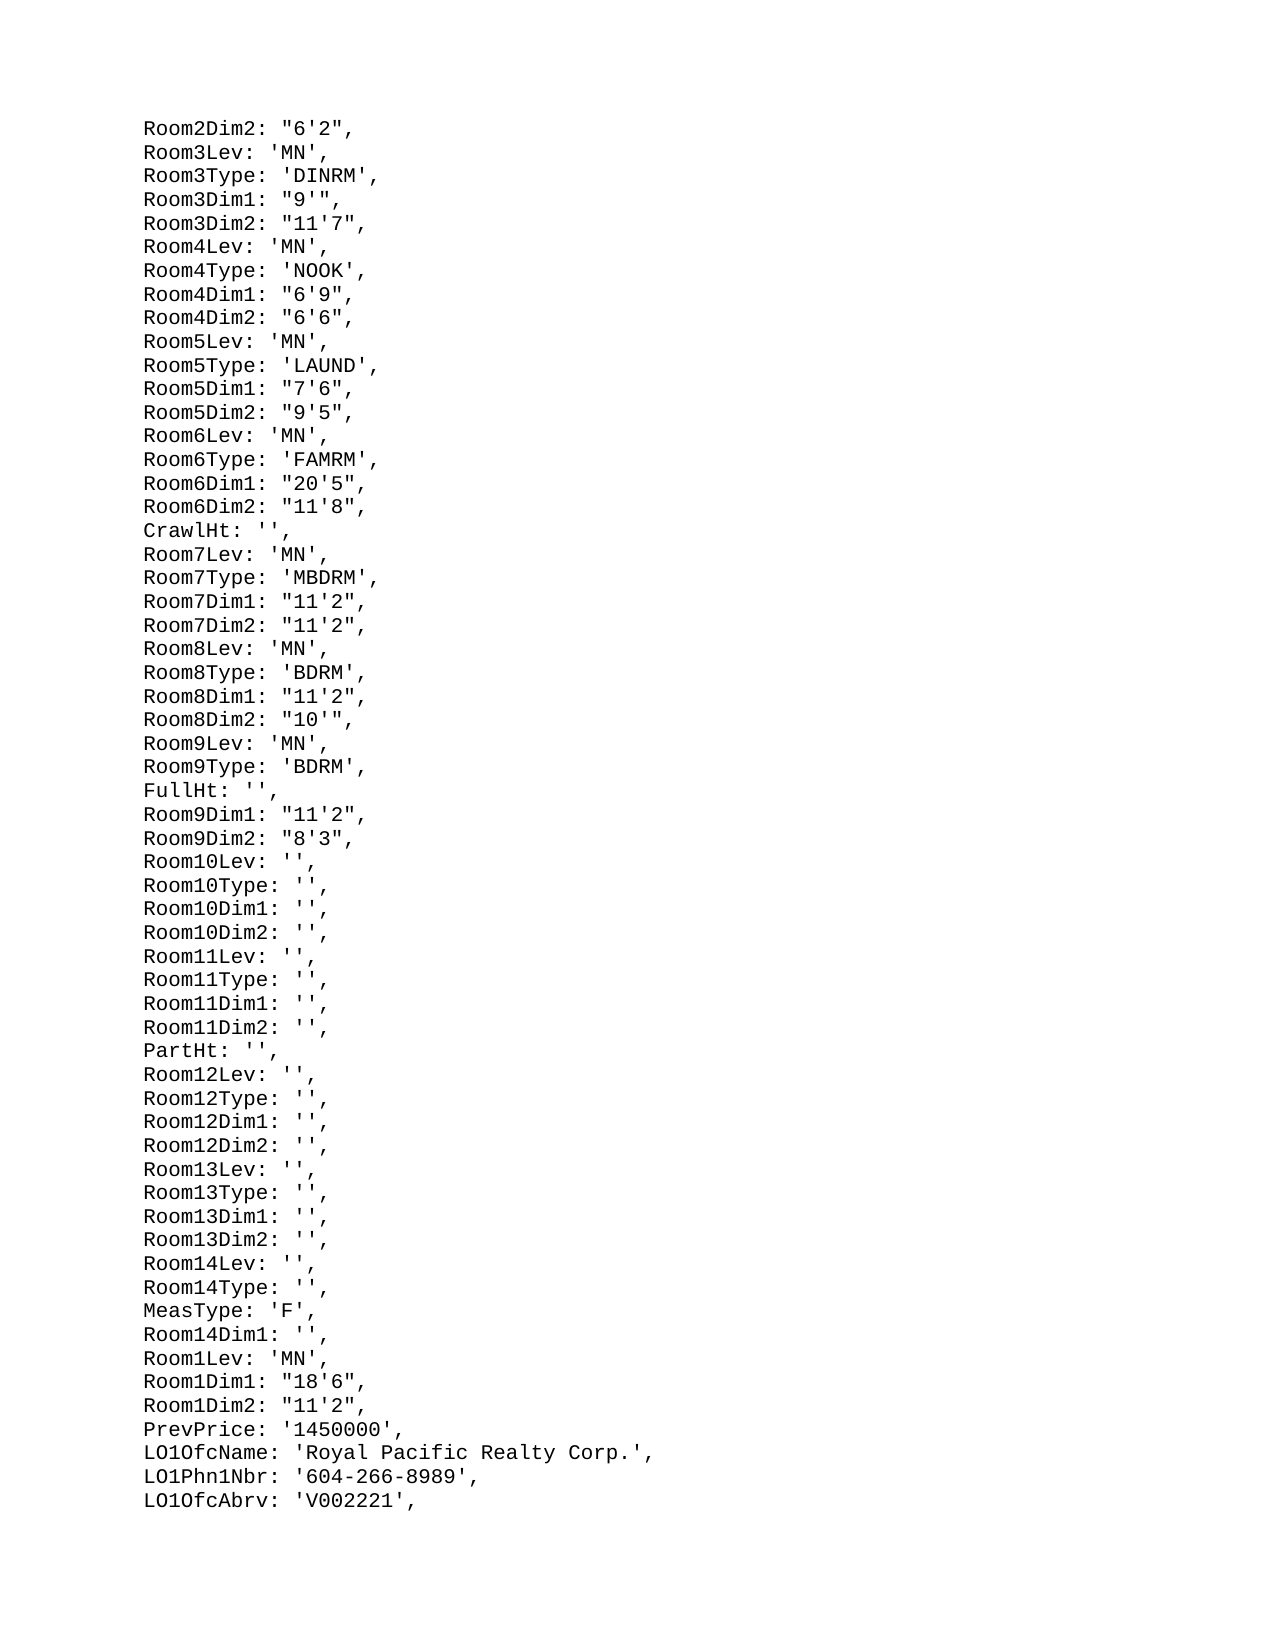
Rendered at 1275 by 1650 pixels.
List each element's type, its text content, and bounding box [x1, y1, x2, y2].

text Room14Lev: '', [118, 1253, 1157, 1277]
text Room13Dim2: '', [118, 1229, 1157, 1253]
text Room4Lev: 'MN', [118, 236, 1157, 260]
text Room10Dim2: '', [118, 922, 1157, 946]
text Room5Dim2: "9'5", [118, 402, 1157, 426]
text Room13Type: '', [118, 1182, 1157, 1206]
text Room1Lev: 'MN', [118, 1348, 1157, 1371]
text Room3Dim2: "11'7", [118, 213, 1157, 236]
text Room2Dim2: "6'2", [118, 118, 1157, 142]
text Room6Dim1: "20'5", [118, 473, 1157, 496]
text Room8Dim1: "11'2", [118, 686, 1157, 709]
text Room4Type: 'NOOK', [118, 260, 1157, 284]
text Room10Type: '', [118, 875, 1157, 898]
text Room8Type: 'BDRM', [118, 662, 1157, 686]
text LO1Phn1Nbr: '604-266-8989', [118, 1466, 1157, 1489]
text Room14Type: '', [118, 1277, 1157, 1300]
text Room12Lev: '', [118, 1064, 1157, 1088]
text Room3Type: 'DINRM', [118, 165, 1157, 189]
text Room8Lev: 'MN', [118, 638, 1157, 662]
text Room4Dim1: "6'9", [118, 284, 1157, 307]
text Room11Dim1: '', [118, 993, 1157, 1017]
text CrawlHt: '', [118, 520, 1157, 544]
text Room7Dim2: "11'2", [118, 615, 1157, 638]
text Room3Dim1: "9'", [118, 189, 1157, 213]
text MeasType: 'F', [118, 1300, 1157, 1324]
text Room6Dim2: "11'8", [118, 496, 1157, 520]
text Room7Type: 'MBDRM', [118, 567, 1157, 591]
text Room7Dim1: "11'2", [118, 591, 1157, 615]
text Room8Dim2: "10'", [118, 709, 1157, 733]
text FullHt: '', [118, 780, 1157, 804]
text Room5Type: 'LAUND', [118, 354, 1157, 378]
text Room12Dim2: '', [118, 1135, 1157, 1158]
text Room6Lev: 'MN', [118, 426, 1157, 449]
text Room6Type: 'FAMRM', [118, 449, 1157, 473]
text Room9Dim2: "8'3", [118, 827, 1157, 851]
text Room5Lev: 'MN', [118, 331, 1157, 354]
text Room13Dim1: '', [118, 1206, 1157, 1229]
text Room10Dim1: '', [118, 898, 1157, 922]
text PartHt: '', [118, 1040, 1157, 1064]
text Room11Dim2: '', [118, 1017, 1157, 1040]
text Room12Type: '', [118, 1088, 1157, 1111]
text Room11Type: '', [118, 969, 1157, 993]
text Room3Lev: 'MN', [118, 142, 1157, 165]
text Room12Dim1: '', [118, 1111, 1157, 1135]
text Room1Dim1: "18'6", [118, 1371, 1157, 1395]
text Room11Lev: '', [118, 946, 1157, 969]
text Room5Dim1: "7'6", [118, 378, 1157, 402]
text Room9Dim1: "11'2", [118, 804, 1157, 827]
text PrevPrice: '1450000', [118, 1419, 1157, 1442]
text LO1OfcAbrv: 'V002221', [118, 1489, 1157, 1513]
text Room13Lev: '', [118, 1158, 1157, 1182]
text Room10Lev: '', [118, 851, 1157, 875]
text Room9Lev: 'MN', [118, 733, 1157, 757]
text Room14Dim1: '', [118, 1324, 1157, 1348]
text LO1OfcName: 'Royal Pacific Realty Corp.', [118, 1442, 1157, 1466]
text Room9Type: 'BDRM', [118, 757, 1157, 780]
text Room1Dim2: "11'2", [118, 1395, 1157, 1419]
text Room4Dim2: "6'6", [118, 307, 1157, 331]
text Room7Lev: 'MN', [118, 544, 1157, 567]
